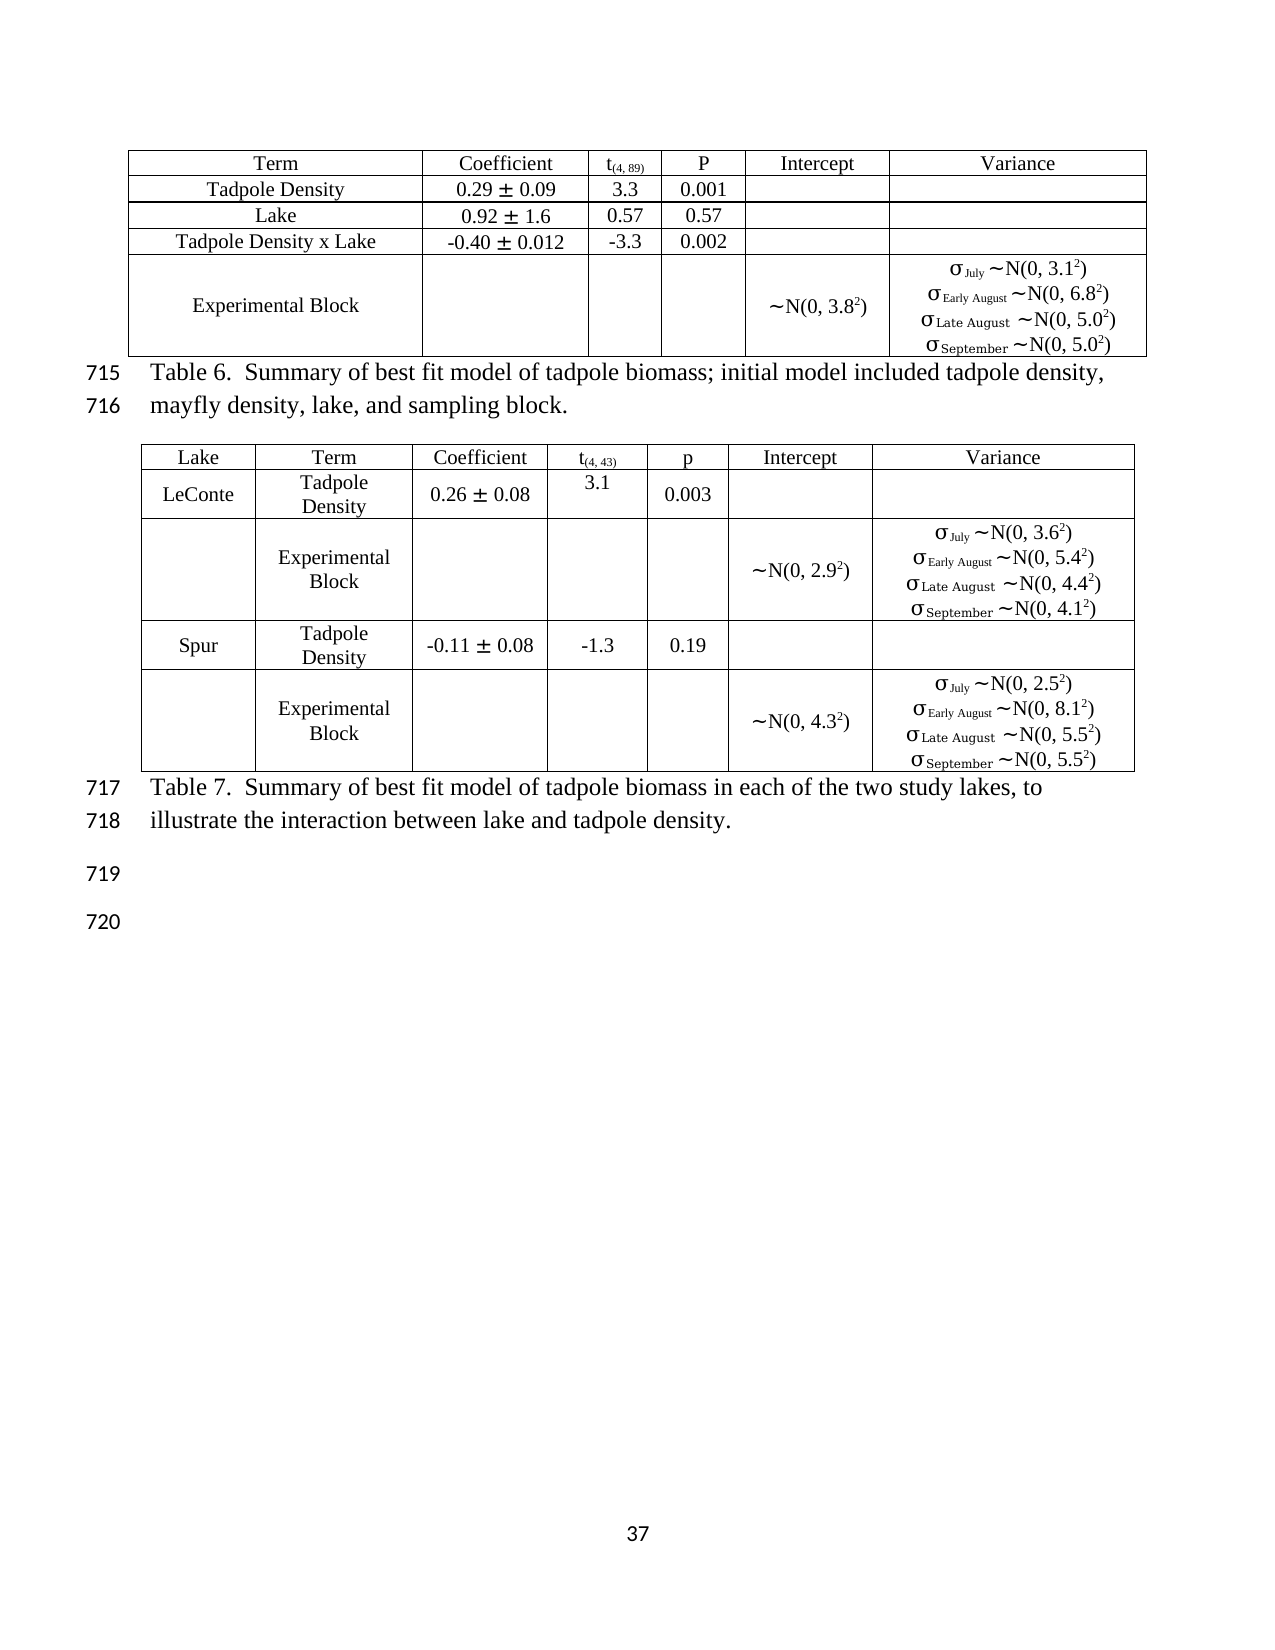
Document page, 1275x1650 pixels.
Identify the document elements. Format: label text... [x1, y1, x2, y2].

table_cell 3.1 [548, 470, 647, 518]
table_cell [413, 519, 547, 620]
table_header Term [129, 151, 422, 175]
table_cell [548, 519, 647, 620]
table_cell 0.29 ± 0.09 [423, 176, 588, 201]
table_cell -1.3 [548, 621, 647, 669]
table_cell 0.57 [662, 203, 745, 228]
table_header Lake [142, 445, 255, 469]
table_cell 0.002 [662, 229, 745, 254]
table_cell 0.003 [648, 470, 728, 518]
table_cell Lake [129, 203, 422, 228]
table_cell [142, 670, 255, 771]
text Table 6. Summary of best fit model of tadpole biomass; initial model included tadpole density, mayfly density, lake, and sampling block. [150, 357, 1125, 418]
table_cell [890, 229, 1146, 254]
table_cell [729, 470, 872, 518]
table_cell [873, 621, 1134, 669]
table_cell Tadpole Density [129, 176, 422, 201]
table_header Variance [873, 445, 1134, 469]
table_header Coefficient [413, 445, 547, 469]
table_cell [890, 176, 1146, 201]
table_cell [142, 519, 255, 620]
table_cell -3.3 [589, 229, 661, 254]
table_cell [729, 621, 872, 669]
table_cell Experimental Block [256, 670, 412, 771]
text Table 7. Summary of best fit model of tadpole biomass in each of the two study lakes, to illustrate the interaction between lake and tadpole density. [150, 772, 1125, 834]
table_header t(4, 89) [589, 151, 661, 175]
table_cell [548, 670, 647, 771]
table_cell [662, 255, 745, 356]
table_cell Tadpole Density [256, 621, 412, 669]
table_cell σJuly ~N(0, 3.12) σEarly August ~N(0, 6.82) σLate August ~N(0, 5.02) σSeptember ~N(0, 5.02) [890, 255, 1146, 356]
table_header Variance [890, 151, 1146, 175]
table_cell [648, 670, 728, 771]
table_cell [746, 203, 889, 228]
table_cell 0.26 ± 0.08 [413, 470, 547, 518]
table_cell 0.92 ± 1.6 [423, 203, 588, 228]
table_header Term [256, 445, 412, 469]
table_cell [746, 229, 889, 254]
table_cell 0.57 [589, 203, 661, 228]
table_cell [589, 255, 661, 356]
table_cell 0.001 [662, 176, 745, 201]
table_header p [648, 445, 728, 469]
table_cell Experimental Block [256, 519, 412, 620]
table_cell LeConte [142, 470, 255, 518]
table_cell 3.3 [589, 176, 661, 201]
table_cell [746, 176, 889, 201]
table_cell ~N(0, 3.82) [746, 255, 889, 356]
table_cell Tadpole Density [256, 470, 412, 518]
table_header Intercept [729, 445, 872, 469]
table_cell ~N(0, 4.32) [729, 670, 872, 771]
table_cell ~N(0, 2.92) [729, 519, 872, 620]
table_header P [662, 151, 745, 175]
table_cell Spur [142, 621, 255, 669]
table_cell Tadpole Density x Lake [129, 229, 422, 254]
table_cell σJuly ~N(0, 3.62) σEarly August ~N(0, 5.42) σLate August ~N(0, 4.42) σSeptember ~N(0, 4.12) [873, 519, 1134, 620]
table_cell [648, 519, 728, 620]
table_cell [413, 670, 547, 771]
table_cell [890, 203, 1146, 228]
table_cell Experimental Block [129, 255, 422, 356]
table_cell 0.19 [648, 621, 728, 669]
table_cell -0.11 ± 0.08 [413, 621, 547, 669]
table_header Intercept [746, 151, 889, 175]
table_cell σJuly ~N(0, 2.52) σEarly August ~N(0, 8.12) σLate August ~N(0, 5.52) σSeptember ~N(0, 5.52) [873, 670, 1134, 771]
table_cell [423, 255, 588, 356]
table_cell -0.40 ± 0.012 [423, 229, 588, 254]
table_header Coefficient [423, 151, 588, 175]
table_header t(4, 43) [548, 445, 647, 469]
table_cell [873, 470, 1134, 518]
